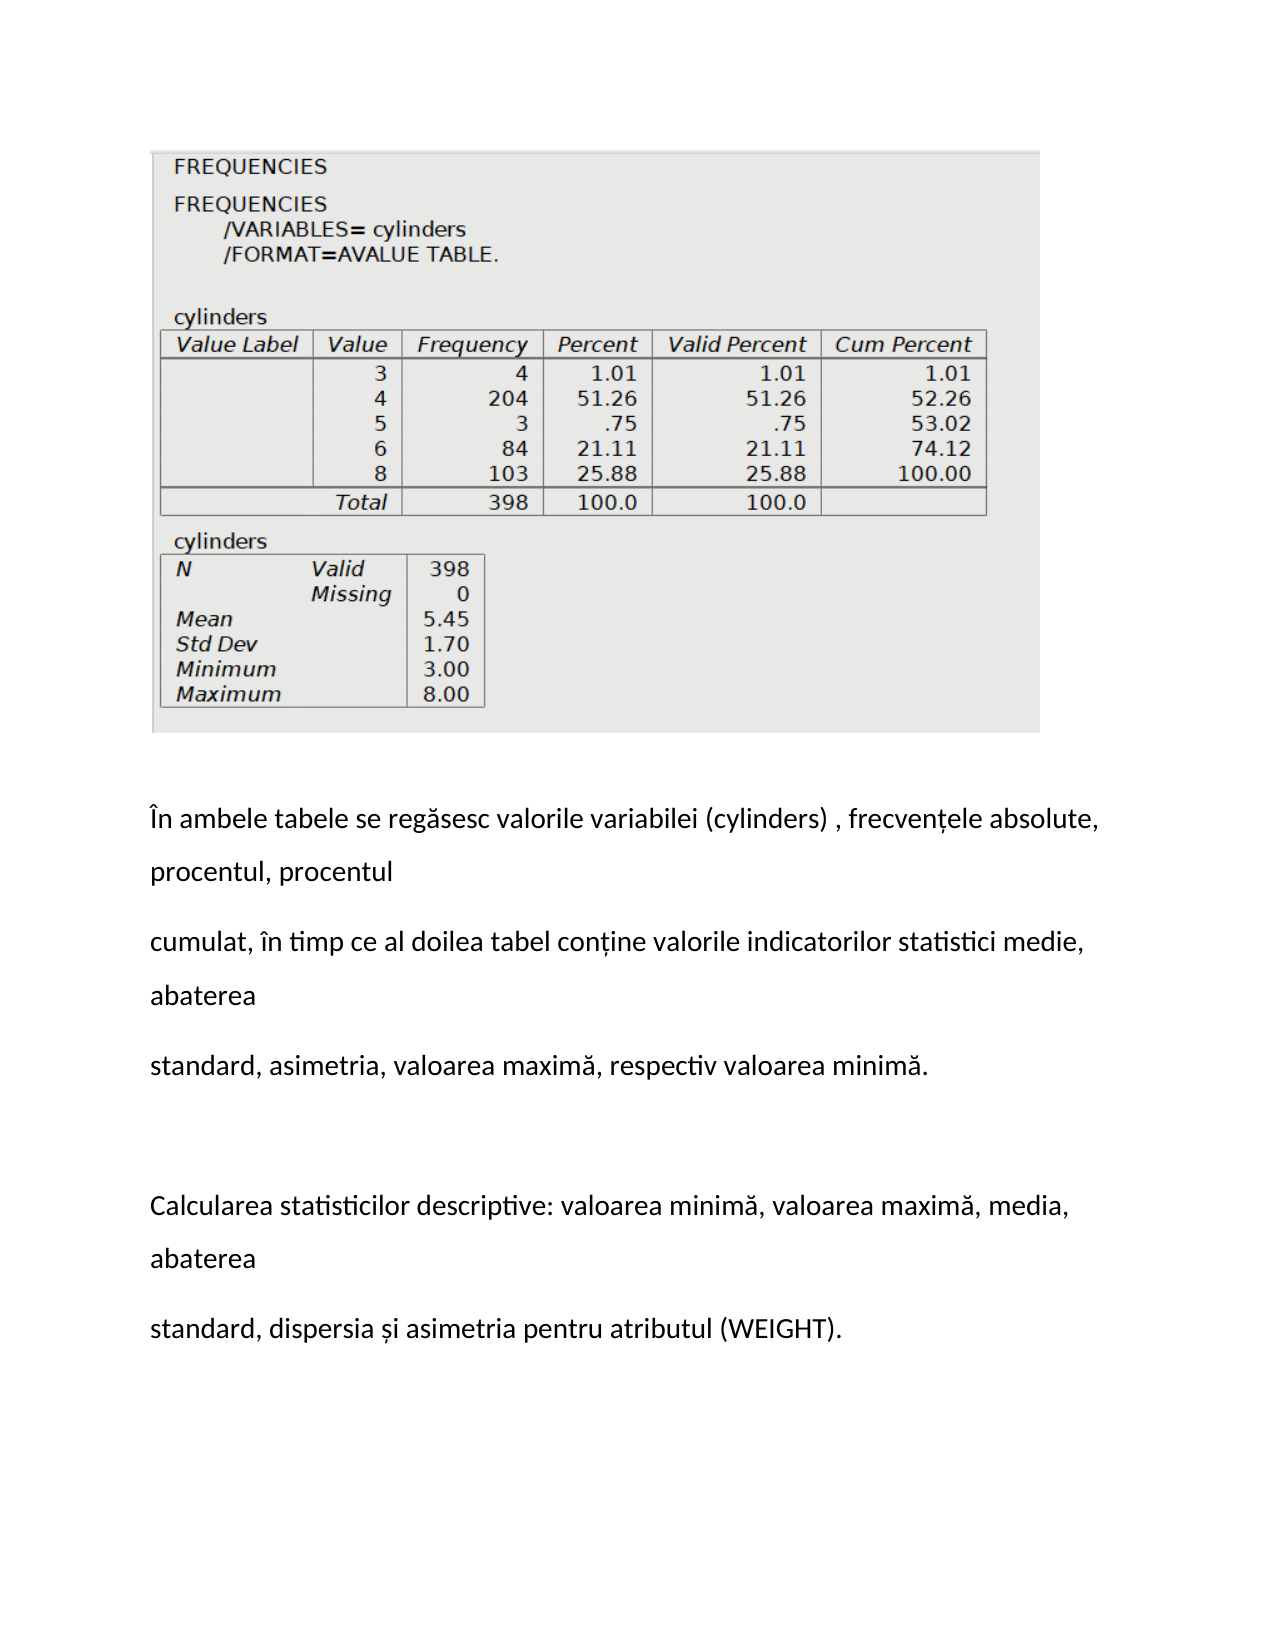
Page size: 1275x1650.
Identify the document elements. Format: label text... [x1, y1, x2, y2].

text Calcularea statisticilor descriptive: valoarea minimă, valoarea maximă, media, abaterea [150, 1187, 1125, 1276]
text cumulat, în timp ce al doilea tabel conține valorile indicatorilor statistici medie, abaterea [150, 923, 1125, 1012]
picture [150, 150, 1040, 733]
text standard, asimetria, valoarea maximă, respectiv valoarea minimă. [150, 1047, 1125, 1082]
text standard, dispersia și asimetria pentru atributul (WEIGHT). [150, 1311, 1125, 1346]
text În ambele tabele se regăsesc valorile variabilei (cylinders) , frecvențele absolute, procentul, procentul [150, 800, 1125, 889]
